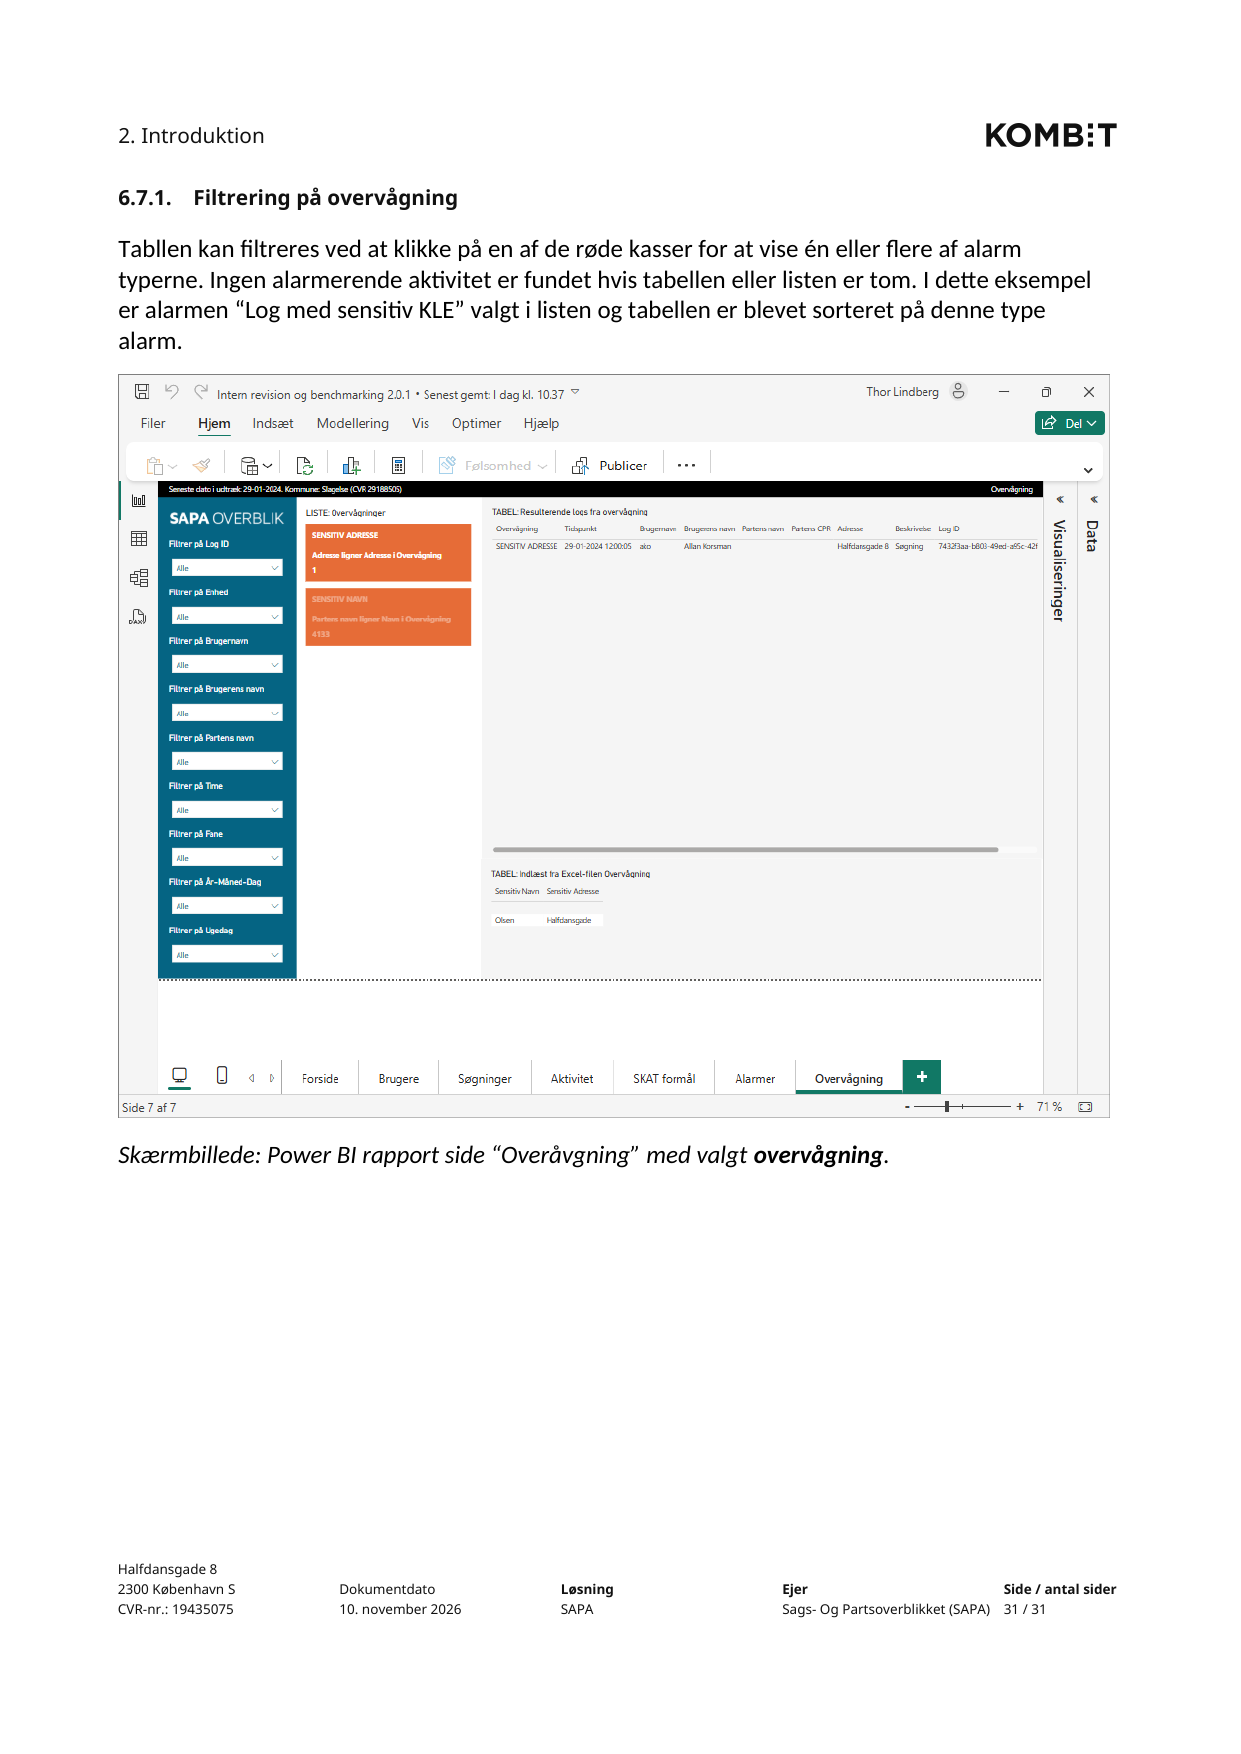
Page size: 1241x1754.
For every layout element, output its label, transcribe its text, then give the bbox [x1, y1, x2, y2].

text Tabllen kan filtreres ved at klikke på en af de røde kasser for at vise én eller flere af alarm typerne. Ingen alarmerende aktivitet er fundet hvis tabellen eller listen er tom. I dette eksempel er alarmen “Log med sensitiv KLE” valgt i listen og tabellen er blevet sorteret på denne type alarm. [118, 233, 1110, 356]
picture [986, 123, 1117, 147]
picture [118, 374, 1110, 1118]
subtitle Filtrering på overvågning [118, 183, 1110, 212]
text Skærmbillede: Power BI rapport side “Overåvgning” med valgt overvågning. [118, 1139, 1110, 1169]
